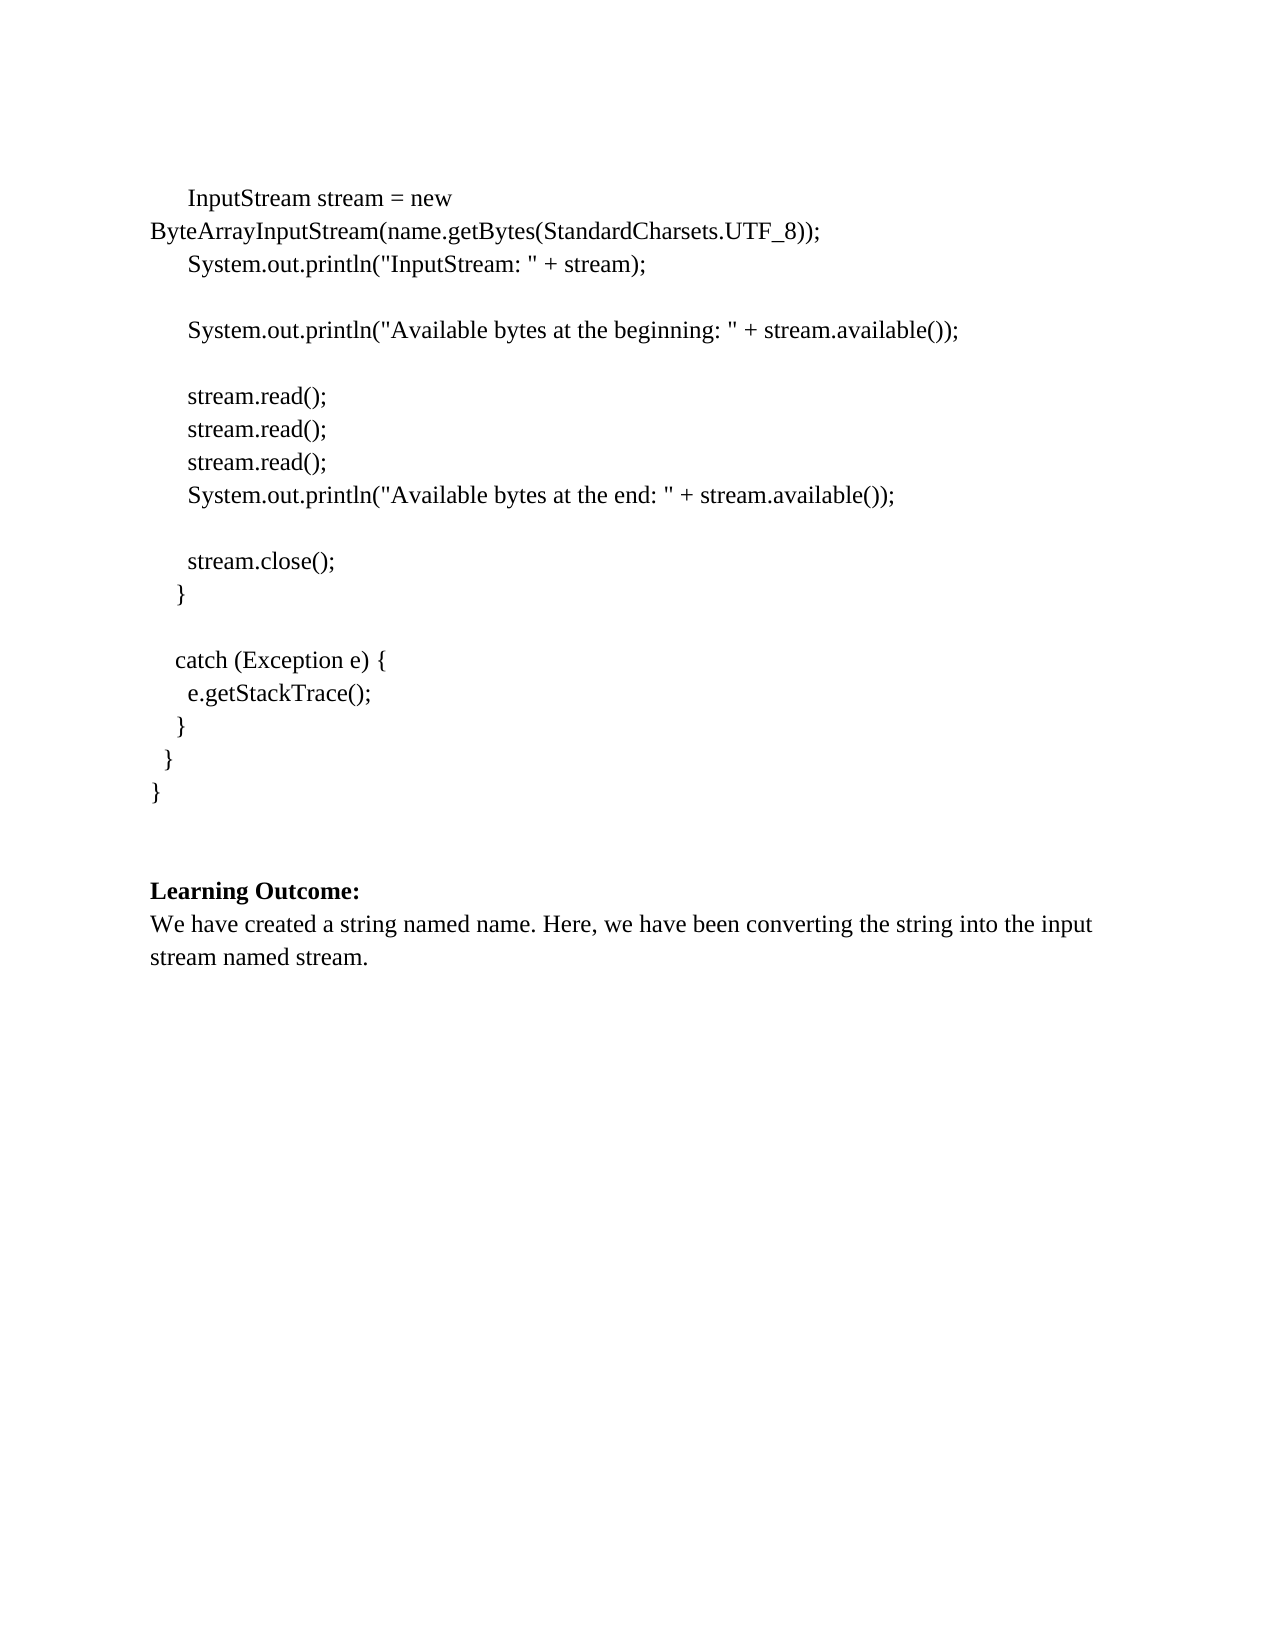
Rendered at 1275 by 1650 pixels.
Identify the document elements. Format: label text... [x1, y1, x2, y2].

text stream.read(); [150, 381, 1125, 410]
text } [150, 711, 1125, 740]
text System.out.println("InputStream: " + stream); [150, 249, 1125, 278]
text } [150, 744, 1125, 773]
text } [150, 579, 1125, 608]
text e.getStackTrace(); [150, 678, 1125, 707]
text stream.read(); [150, 447, 1125, 476]
text We have created a string named name. Here, we have been converting the string into the input stream named stream. [150, 909, 1125, 971]
text catch (Exception e) { [150, 645, 1125, 674]
text } [150, 777, 1125, 806]
text InputStream stream = new ByteArrayInputStream(name.getBytes(StandardCharsets.UTF_8)); [150, 183, 1125, 245]
text System.out.println("Available bytes at the beginning: " + stream.available()); [150, 315, 1125, 344]
text System.out.println("Available bytes at the end: " + stream.available()); [150, 480, 1125, 509]
text stream.close(); [150, 546, 1125, 575]
text stream.read(); [150, 414, 1125, 443]
text Learning Outcome: [150, 876, 1125, 905]
